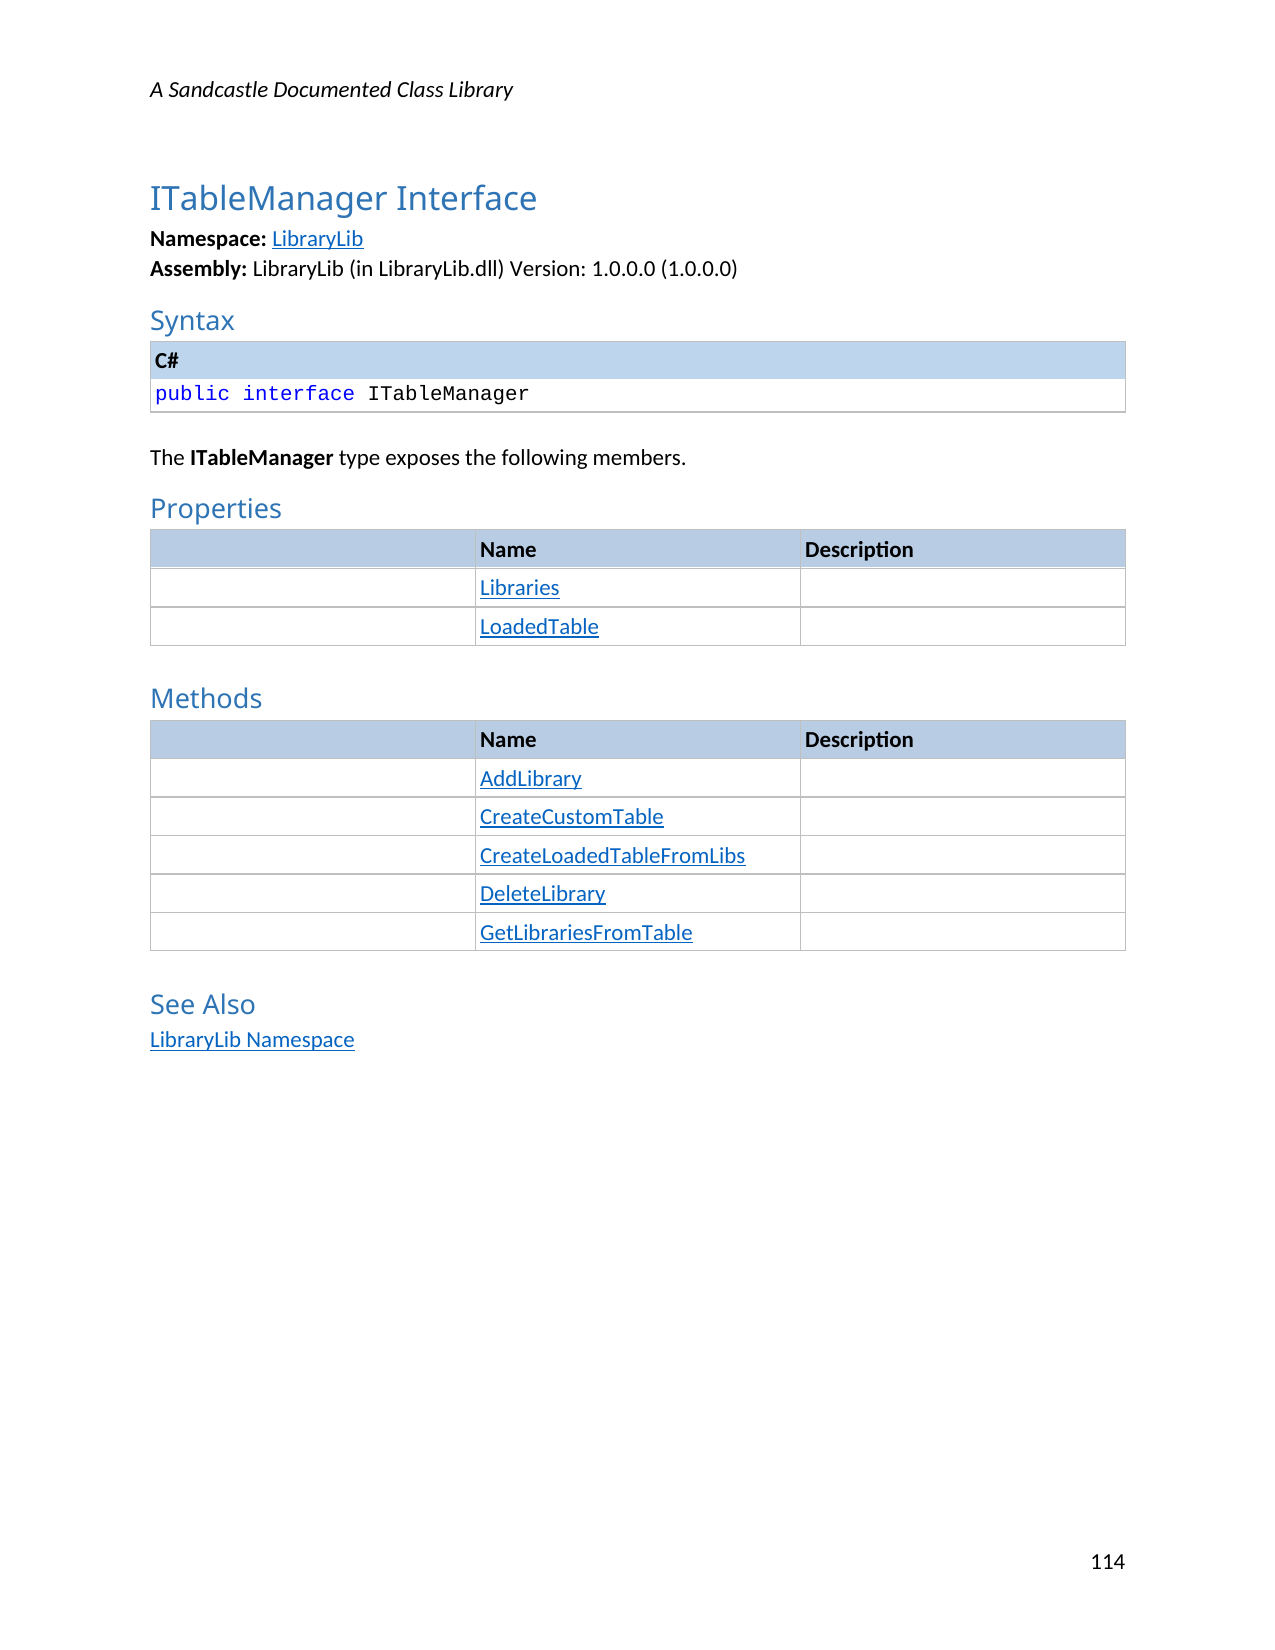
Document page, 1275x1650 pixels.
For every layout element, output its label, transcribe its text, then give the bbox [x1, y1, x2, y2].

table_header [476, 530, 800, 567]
subtitle See Also [150, 986, 1125, 1023]
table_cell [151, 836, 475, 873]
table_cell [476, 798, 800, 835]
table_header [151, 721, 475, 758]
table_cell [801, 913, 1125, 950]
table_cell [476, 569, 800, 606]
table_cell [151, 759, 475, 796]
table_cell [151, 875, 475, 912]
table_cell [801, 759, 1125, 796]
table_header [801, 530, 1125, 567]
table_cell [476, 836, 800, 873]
text Namespace: LibraryLibAssembly: LibraryLib (in LibraryLib.dll) Version: 1.0.0.0 (1.0.0.0) [150, 224, 1125, 282]
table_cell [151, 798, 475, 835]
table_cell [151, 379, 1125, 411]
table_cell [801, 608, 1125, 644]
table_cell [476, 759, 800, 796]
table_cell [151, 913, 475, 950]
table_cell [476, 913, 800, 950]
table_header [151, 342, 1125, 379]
text LibraryLib Namespace [150, 1026, 1125, 1054]
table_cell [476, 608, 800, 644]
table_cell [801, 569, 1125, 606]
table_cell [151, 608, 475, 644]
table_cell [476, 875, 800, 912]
text The ITableManager type exposes the following members. [150, 443, 1125, 471]
subtitle Syntax [150, 301, 1125, 338]
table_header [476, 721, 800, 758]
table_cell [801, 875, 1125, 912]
subtitle Methods [150, 680, 1125, 717]
subtitle Properties [150, 489, 1125, 526]
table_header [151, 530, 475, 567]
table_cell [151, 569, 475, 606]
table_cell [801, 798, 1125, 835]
subtitle ITableManager Interface [150, 175, 1125, 220]
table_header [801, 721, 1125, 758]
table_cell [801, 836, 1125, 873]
